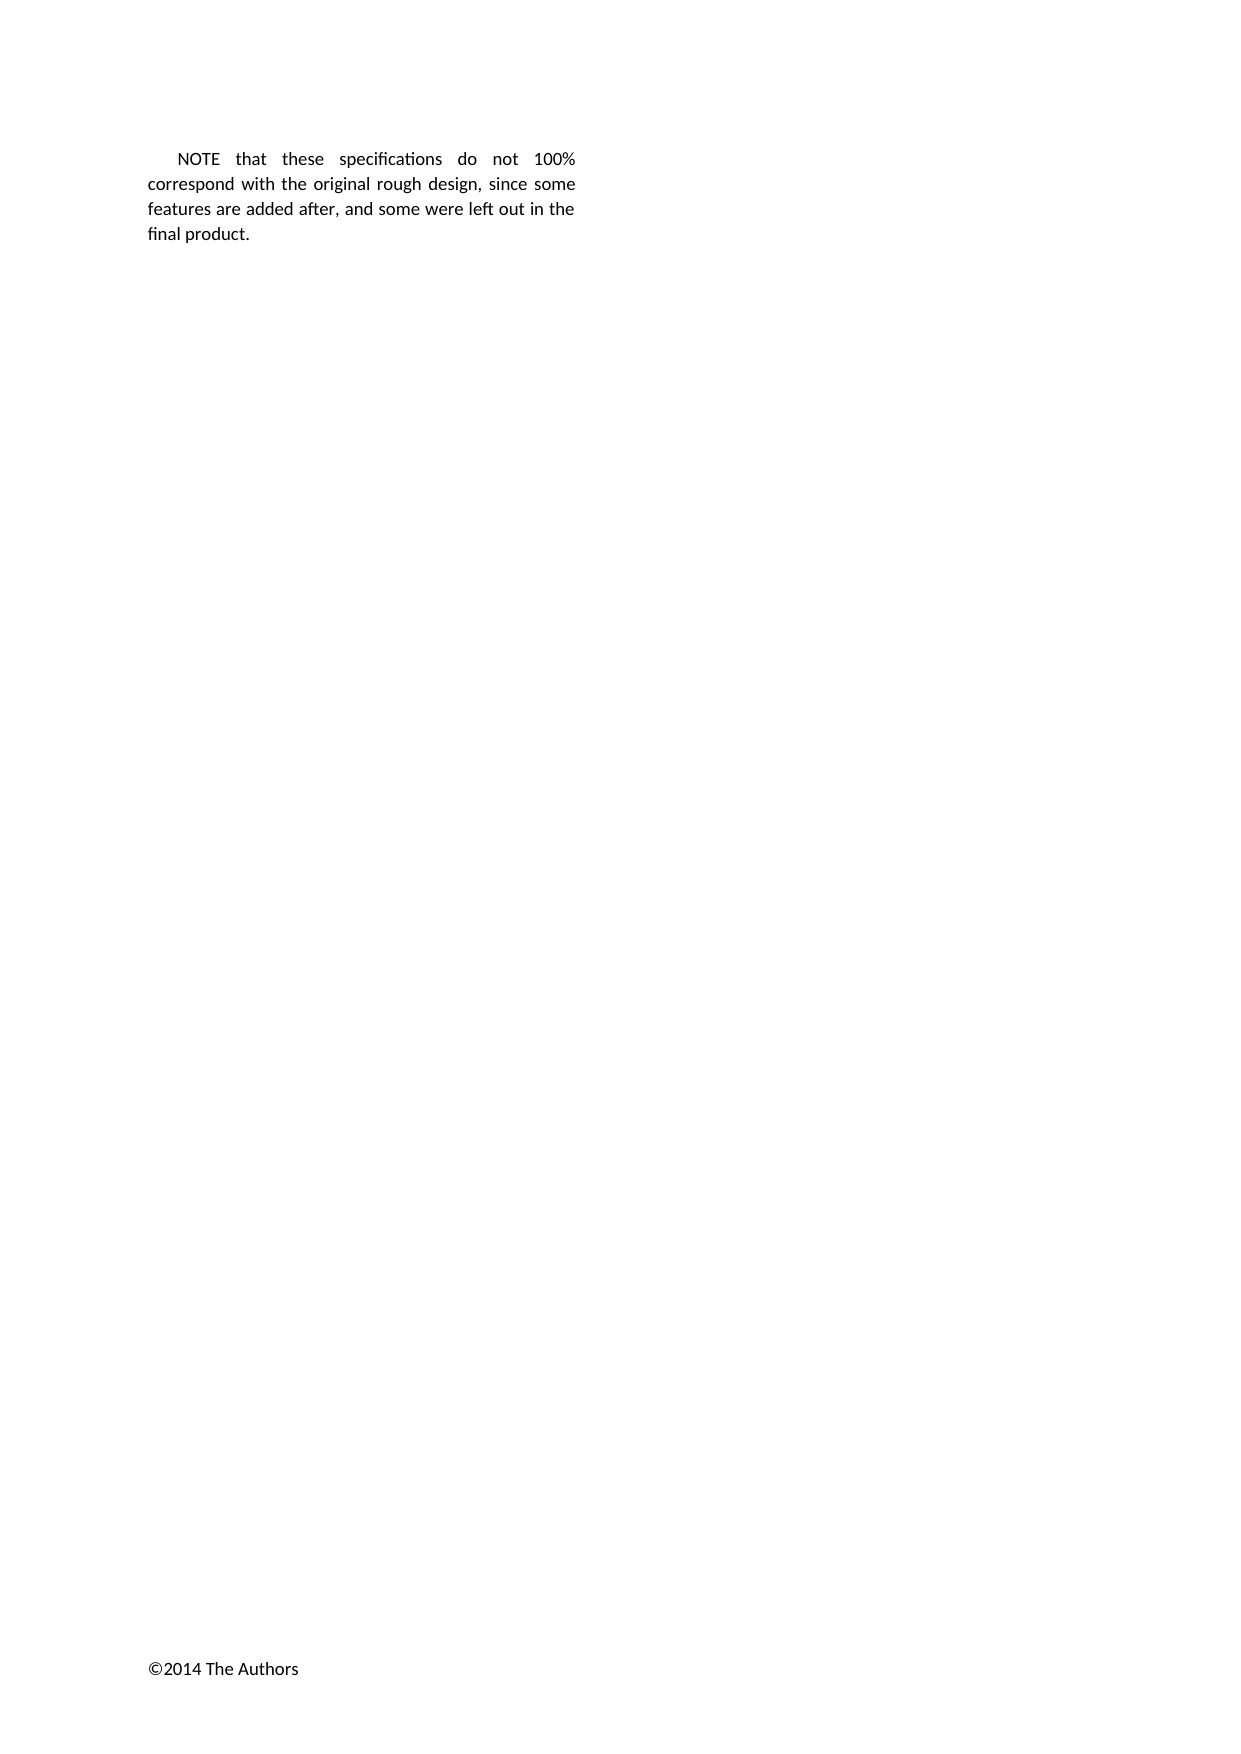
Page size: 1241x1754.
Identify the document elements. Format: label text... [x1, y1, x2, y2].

text NOTE that these specifications do not 100% correspond with the original rough design, since some features are added after, and some were left out in the final product. [148, 148, 576, 244]
